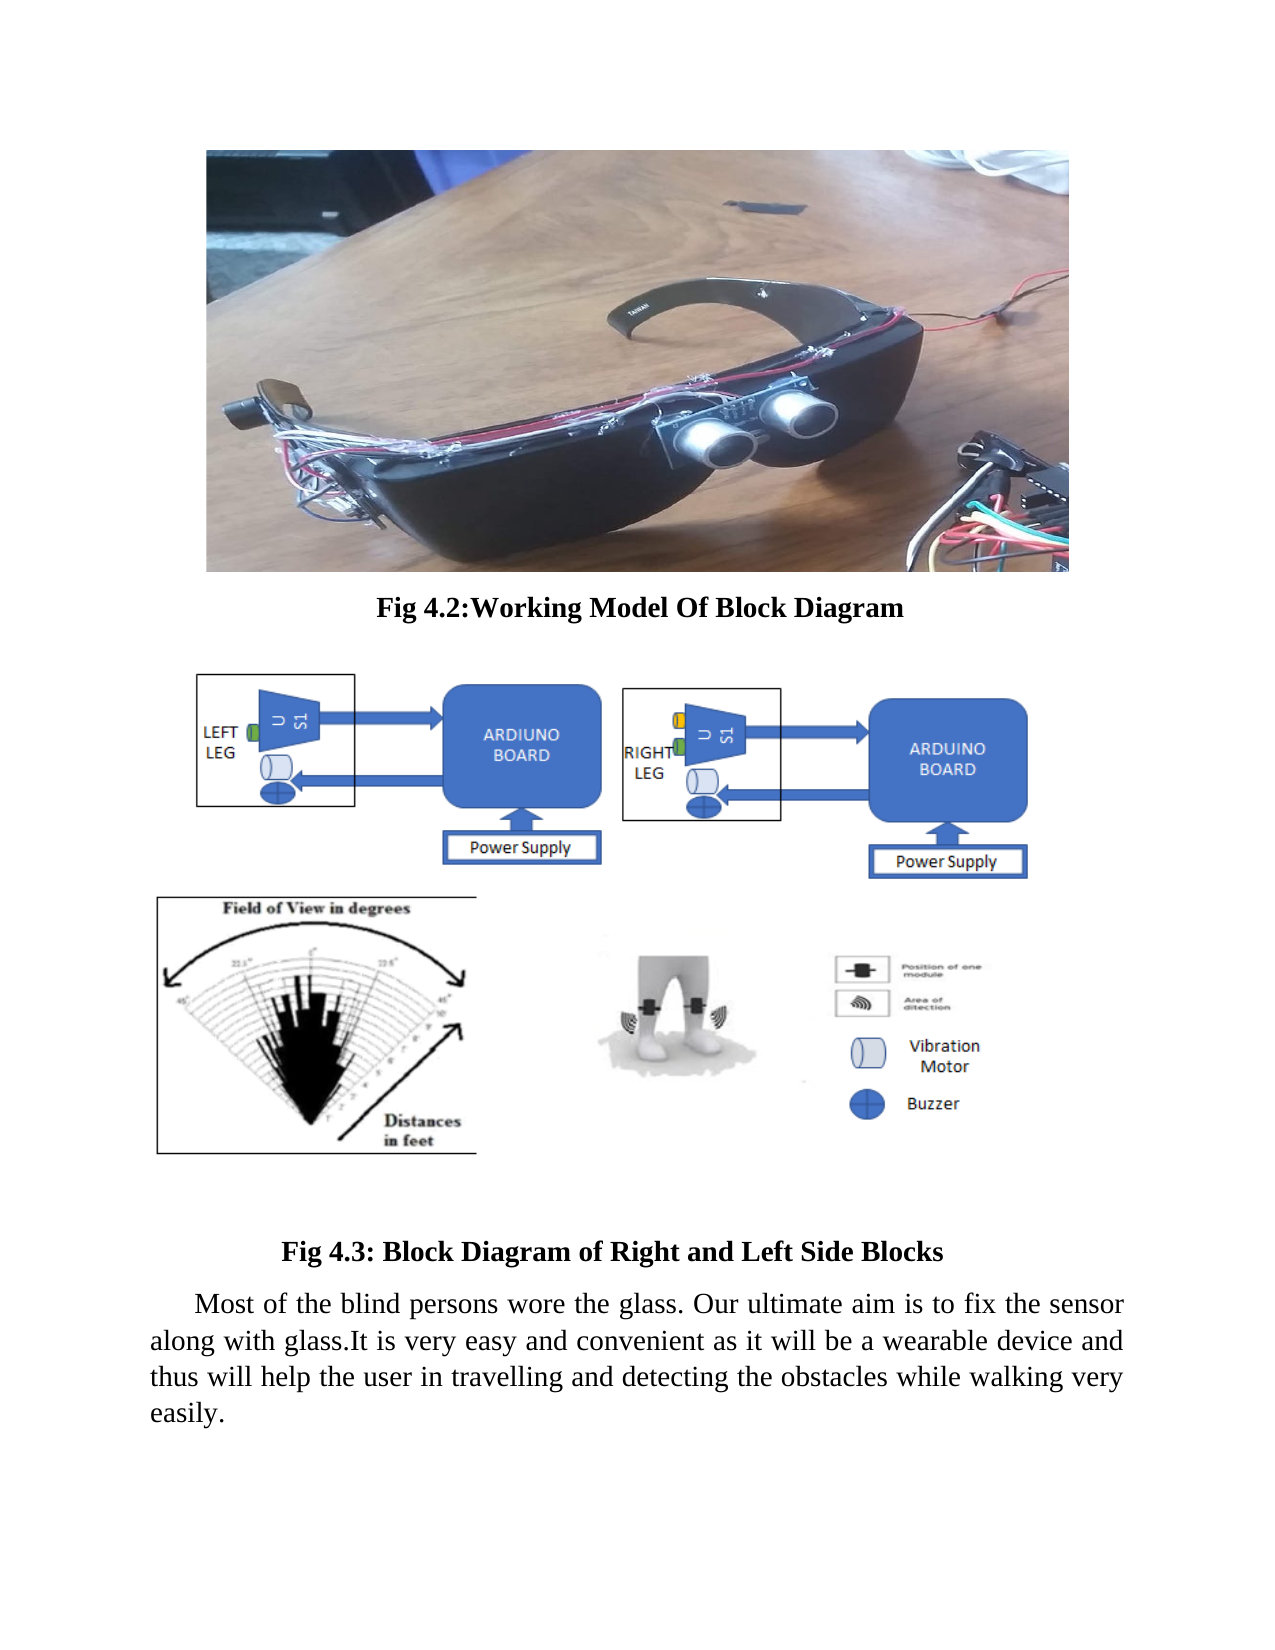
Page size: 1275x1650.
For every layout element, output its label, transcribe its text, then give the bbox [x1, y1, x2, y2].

text Most of the blind persons wore the glass. Our ultimate aim is to fix the sensor along with glass.It is very easy and convenient as it will be a wearable device and thus will help the user in travelling and detecting the obstacles while walking very easily. [150, 1286, 1125, 1428]
text Fig 4.2:Working Model Of Block Diagram [150, 590, 1125, 623]
picture [150, 642, 1125, 1162]
picture [206, 150, 1069, 572]
text Fig 4.3: Block Diagram of Right and Left Side Blocks [150, 1234, 1125, 1267]
